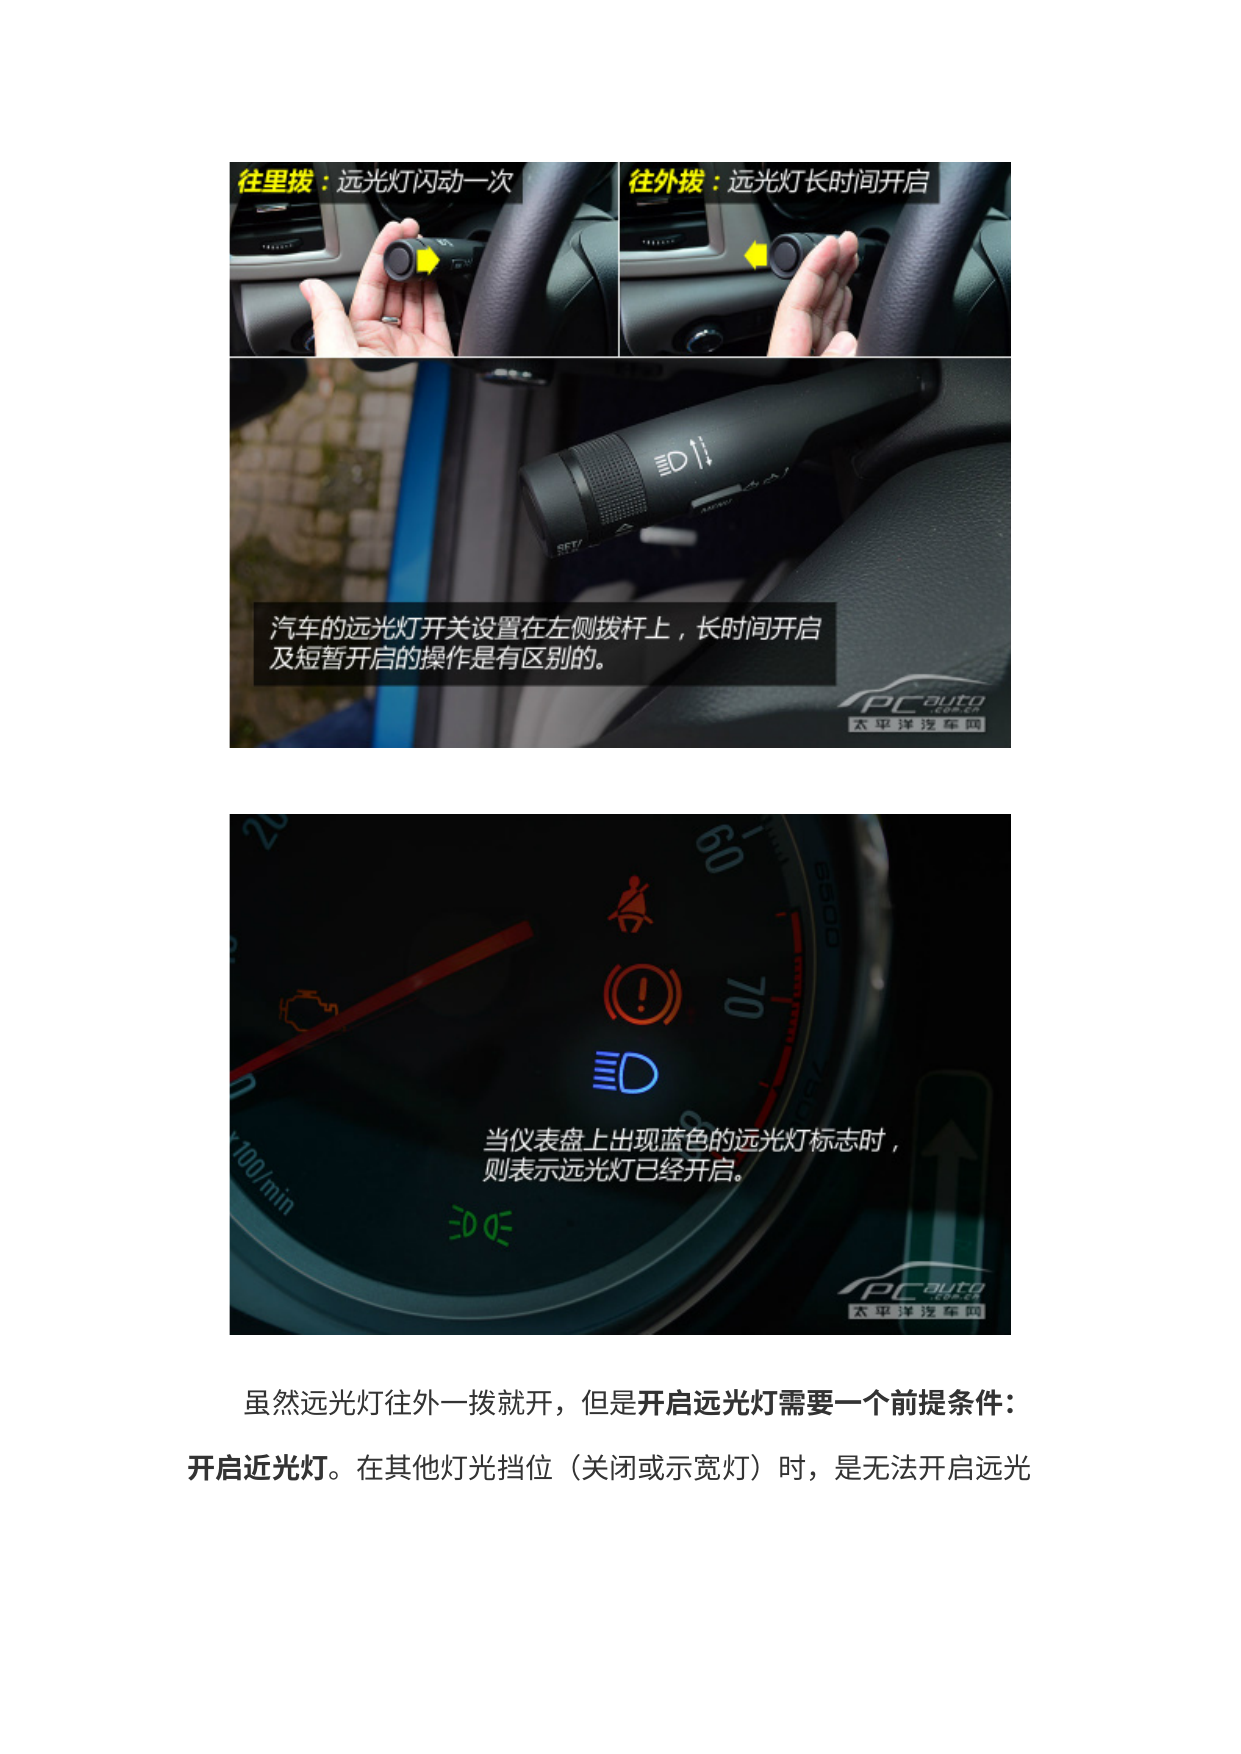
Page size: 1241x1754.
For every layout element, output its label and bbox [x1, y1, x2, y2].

picture [229, 162, 1011, 748]
picture [229, 814, 1011, 1335]
text [187, 1369, 1053, 1499]
